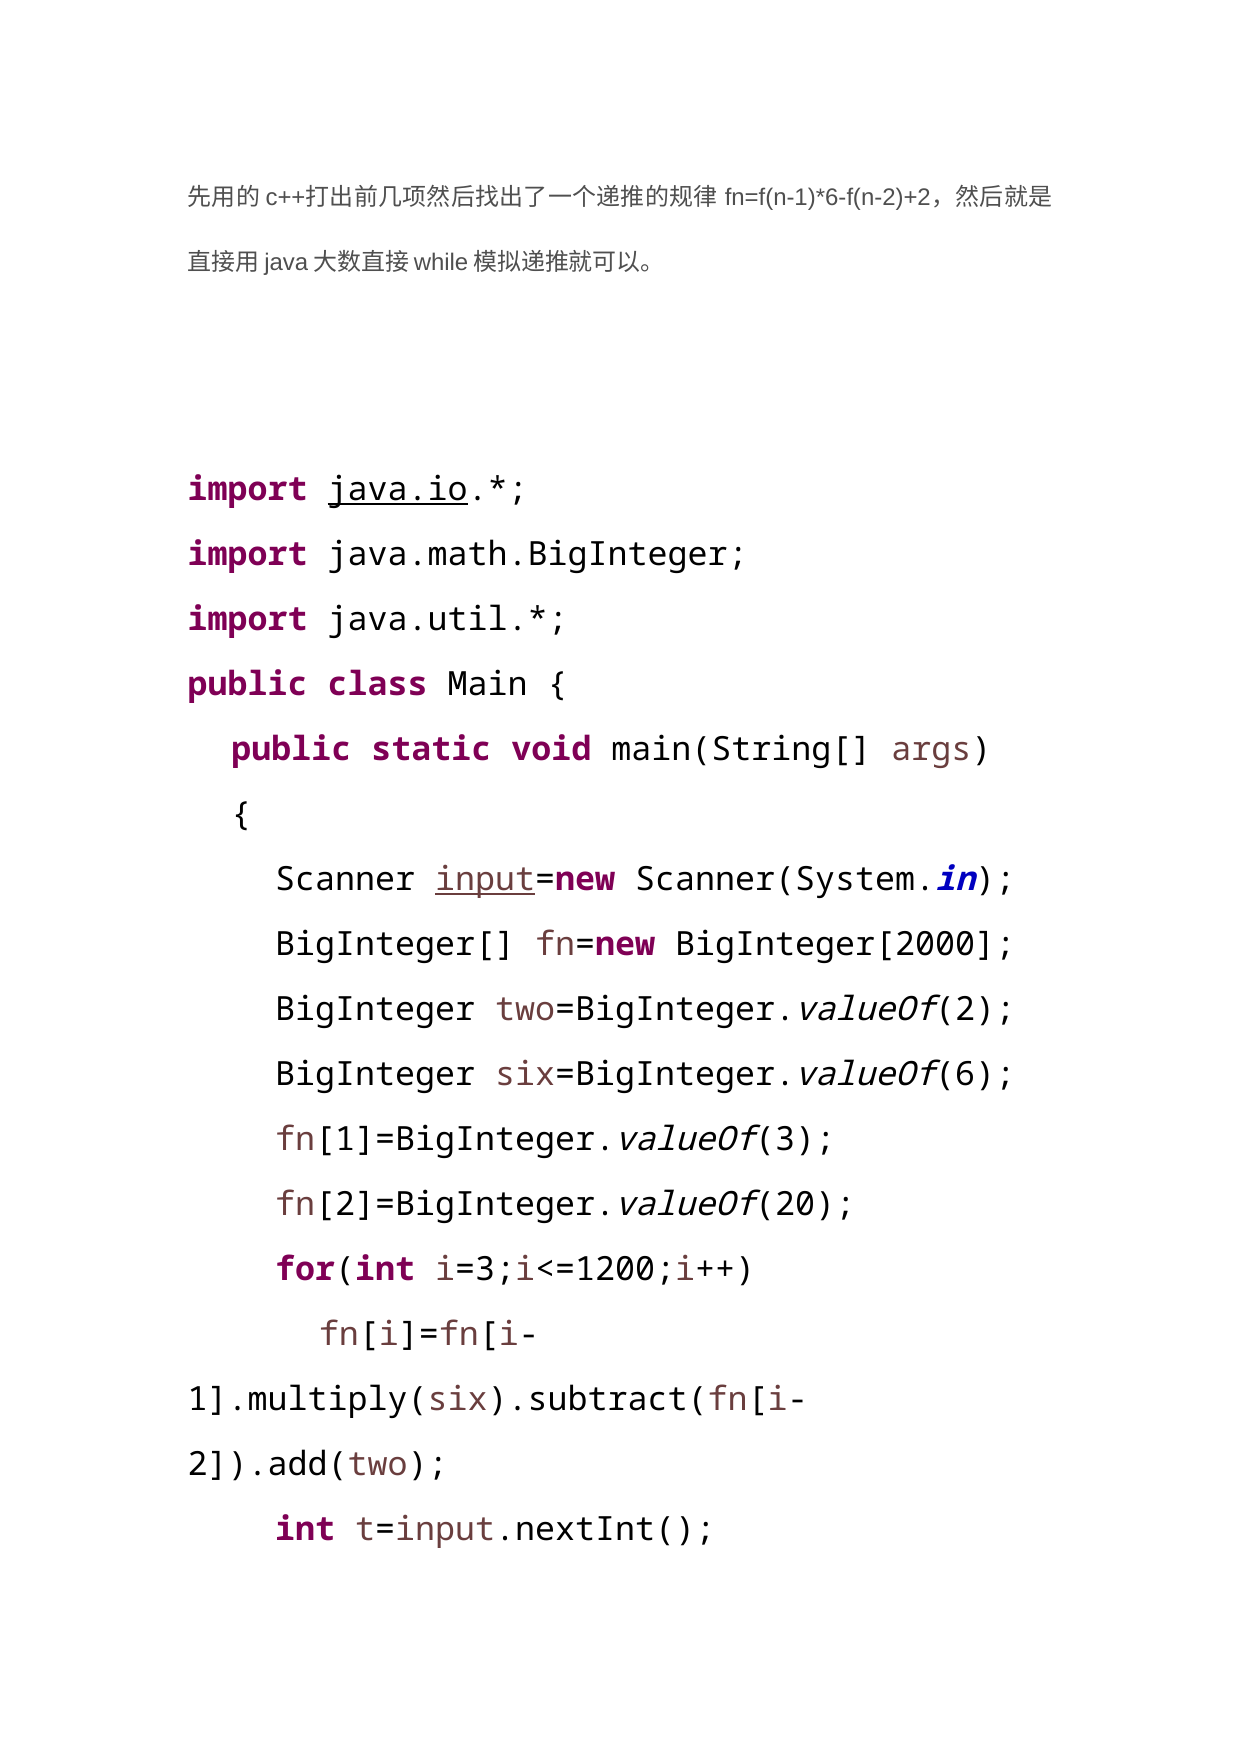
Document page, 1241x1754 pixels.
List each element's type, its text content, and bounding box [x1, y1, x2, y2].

text int t=input.nextInt(); [187, 1494, 1053, 1559]
text import java.math.BigInteger; [187, 519, 1053, 584]
text { [187, 779, 1053, 844]
text BigInteger two=BigInteger.valueOf(2); [187, 974, 1053, 1039]
text for(int i=3;i<=1200;i++) [187, 1234, 1053, 1299]
text BigInteger six=BigInteger.valueOf(6); [187, 1039, 1053, 1104]
text Scanner input=new Scanner(System.in); [187, 844, 1053, 909]
text import java.util.*; [187, 584, 1053, 649]
text 先用的c++打出前几项然后找出了一个递推的规律fn=f(n-1)*6-f(n-2)+2，然后就是直接用java大数直接while模拟递推就可以。 [187, 162, 1053, 292]
text BigInteger[] fn=new BigInteger[2000]; [187, 909, 1053, 974]
text fn[2]=BigInteger.valueOf(20); [187, 1169, 1053, 1234]
text public class Main { [187, 649, 1053, 714]
text public static void main(String[] args) [187, 714, 1053, 779]
text import java.io.*; [187, 454, 1053, 519]
text fn[i]=fn[i-1].multiply(six).subtract(fn[i-2]).add(two); [187, 1299, 1053, 1494]
text fn[1]=BigInteger.valueOf(3); [187, 1104, 1053, 1169]
